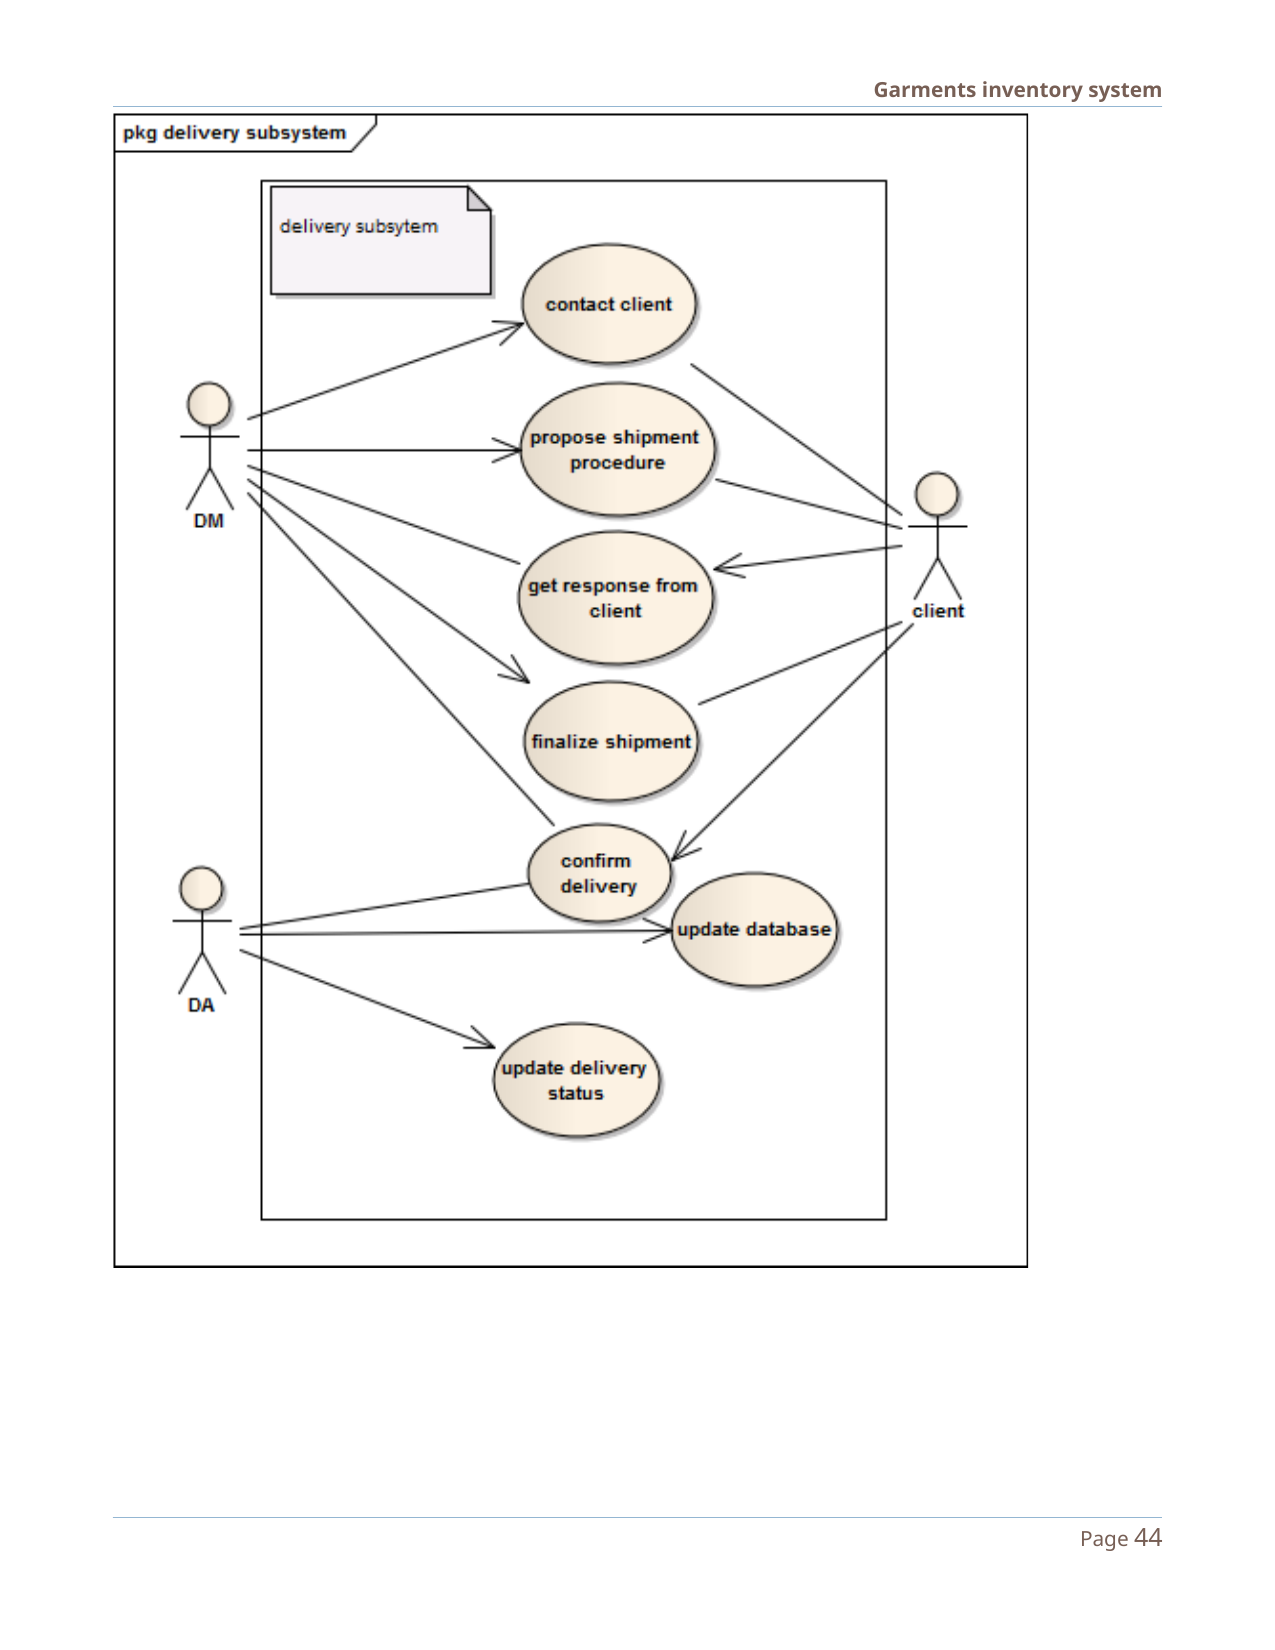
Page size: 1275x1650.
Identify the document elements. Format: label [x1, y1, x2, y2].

picture [112, 112, 1029, 1268]
